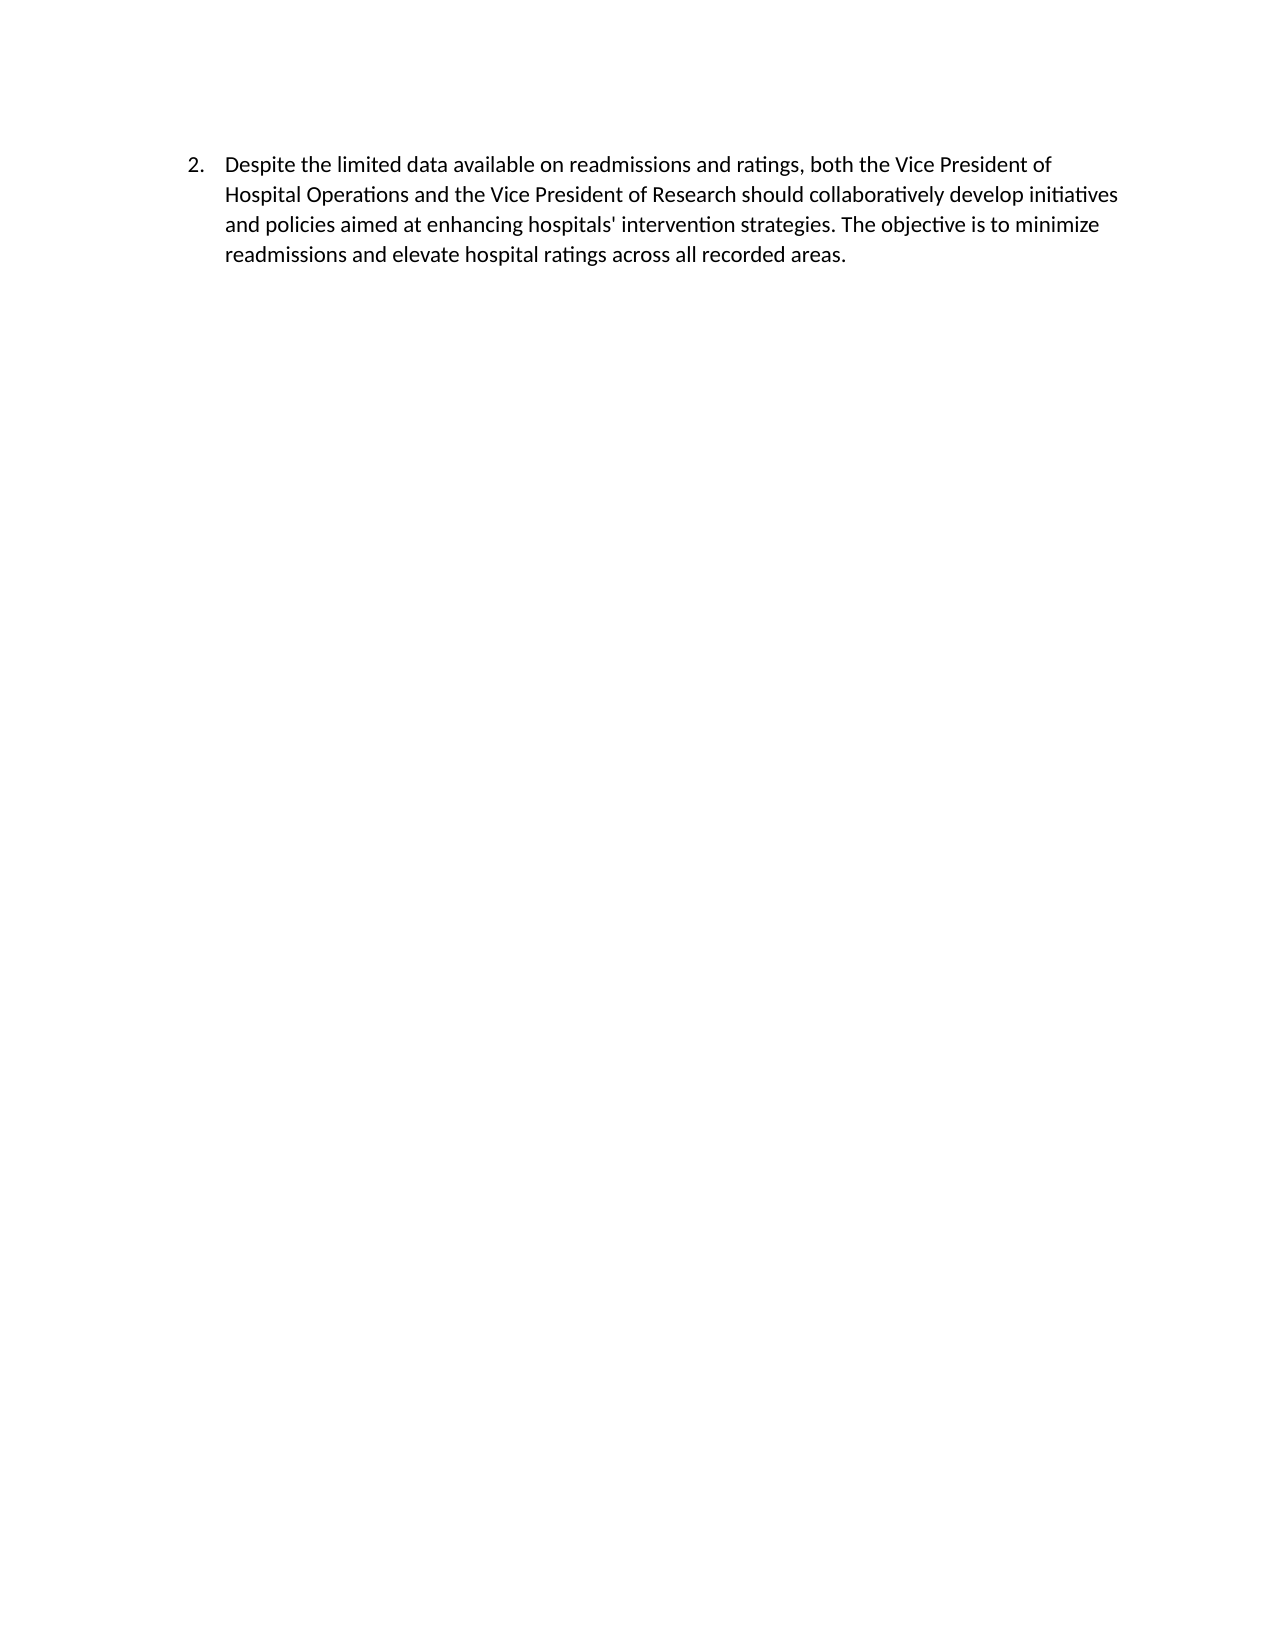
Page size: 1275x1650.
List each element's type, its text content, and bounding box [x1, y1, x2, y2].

list Despite the limited data available on readmissions and ratings, both the Vice President of Hospital Operations and the Vice President of Research should collaboratively develop initiatives and policies aimed at enhancing hospitals' intervention strategies. The objective is to minimize readmissions and elevate hospital ratings across all recorded areas. [187, 150, 1125, 269]
